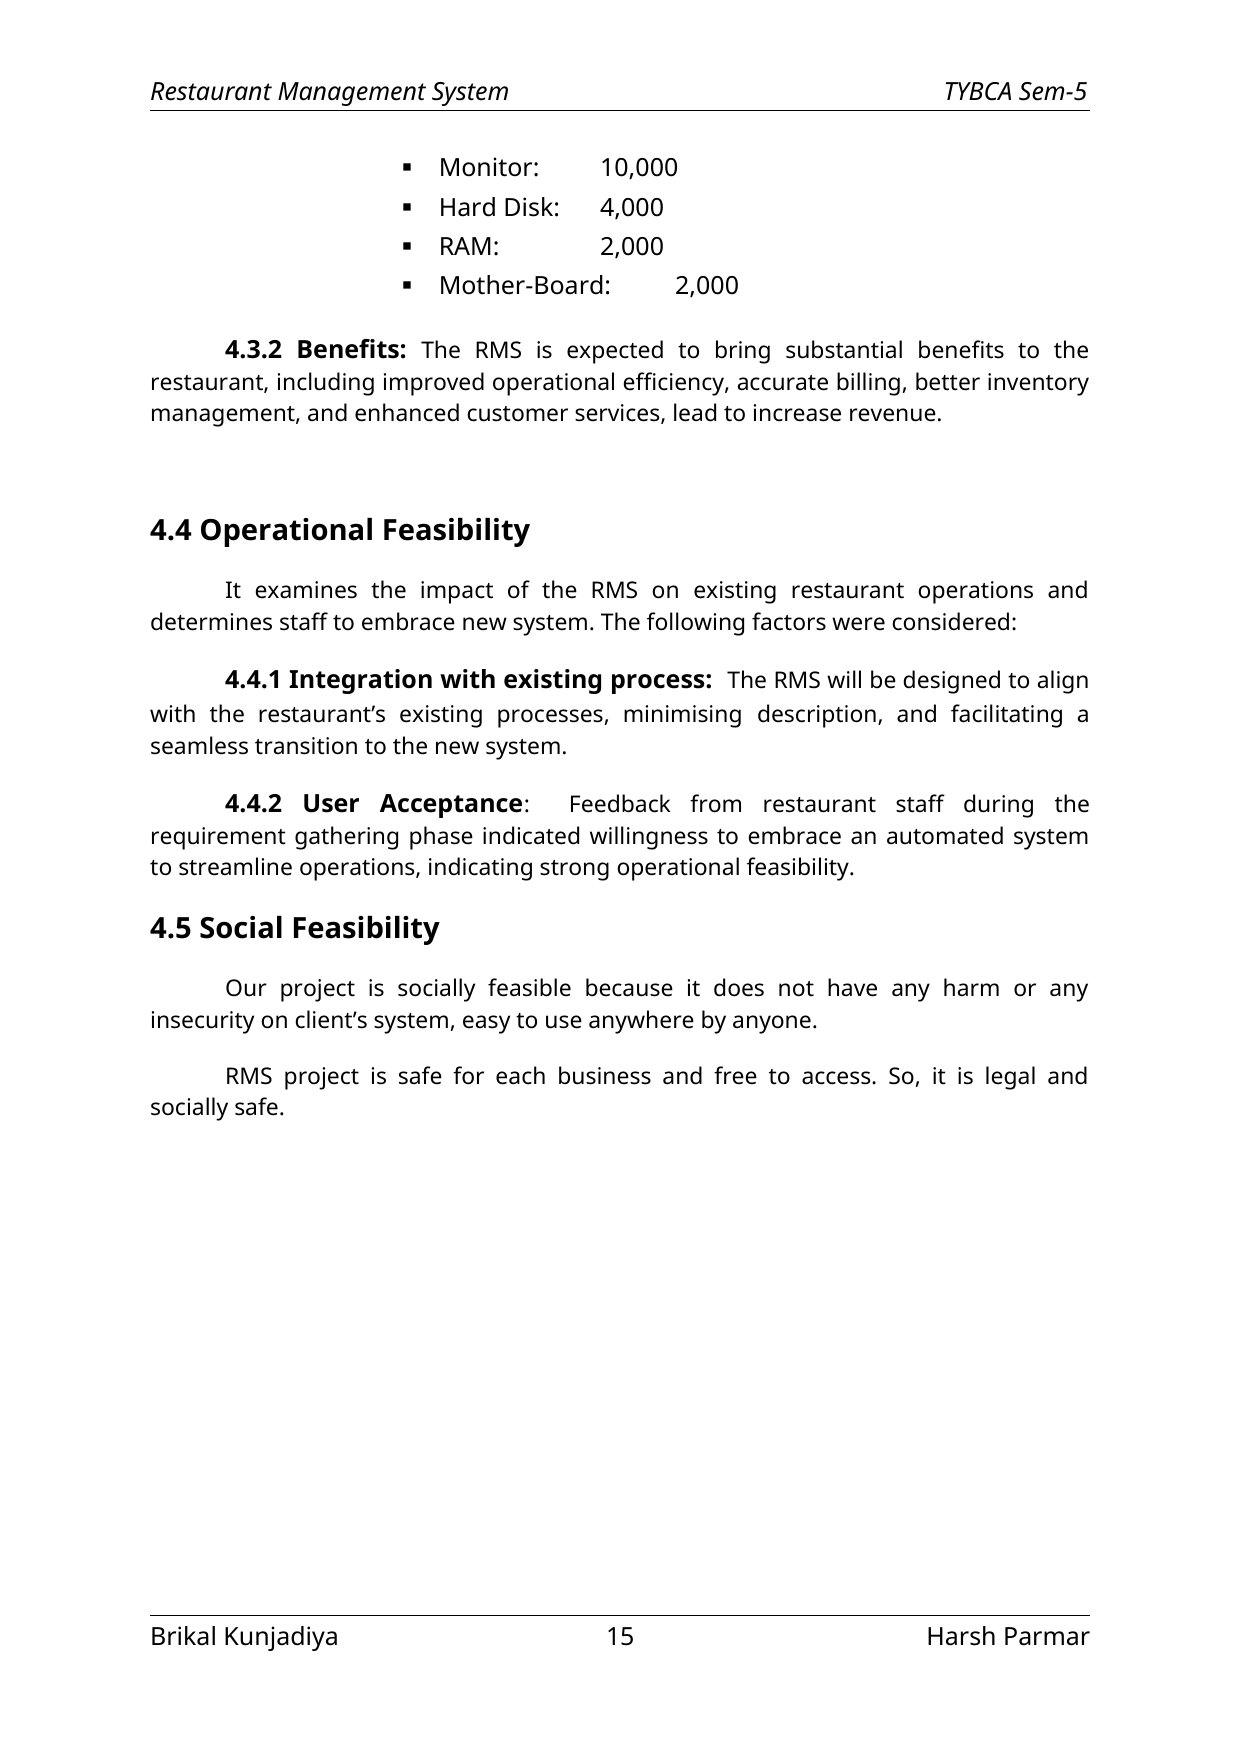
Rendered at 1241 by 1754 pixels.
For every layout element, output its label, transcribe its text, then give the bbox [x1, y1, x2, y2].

list RAM: 2,000 [401, 228, 1090, 262]
text 4.3.2 Benefits: The RMS is expected to bring substantial benefits to the restaurant, including improved operational efficiency, accurate billing, better inventory management, and enhanced customer services, lead to increase revenue. [150, 332, 1090, 428]
text RMS project is safe for each business and free to access. So, it is legal and socially safe. [150, 1060, 1090, 1122]
text 4.4.2 User Acceptance: Feedback from restaurant staff during the requirement gathering phase indicated willingness to embrace an automated system to streamline operations, indicating strong operational feasibility. [150, 786, 1090, 883]
list Mother-Board: 2,000 [401, 267, 1090, 302]
list Hard Disk: 4,000 [401, 189, 1090, 223]
text Our project is socially feasible because it does not have any harm or any insecurity on client’s system, easy to use anywhere by anyone. [150, 972, 1090, 1035]
text 4.4 Operational Feasibility [150, 509, 1090, 549]
text 4.4.1 Integration with existing process: The RMS will be designed to align with the restaurant’s existing processes, minimising description, and facilitating a seamless transition to the new system. [150, 662, 1090, 761]
list Monitor: 10,000 [401, 150, 1090, 184]
text It examines the impact of the RMS on existing restaurant operations and determines staff to embrace new system. The following factors were considered: [150, 574, 1090, 637]
text 4.5 Social Feasibility [150, 908, 1090, 947]
